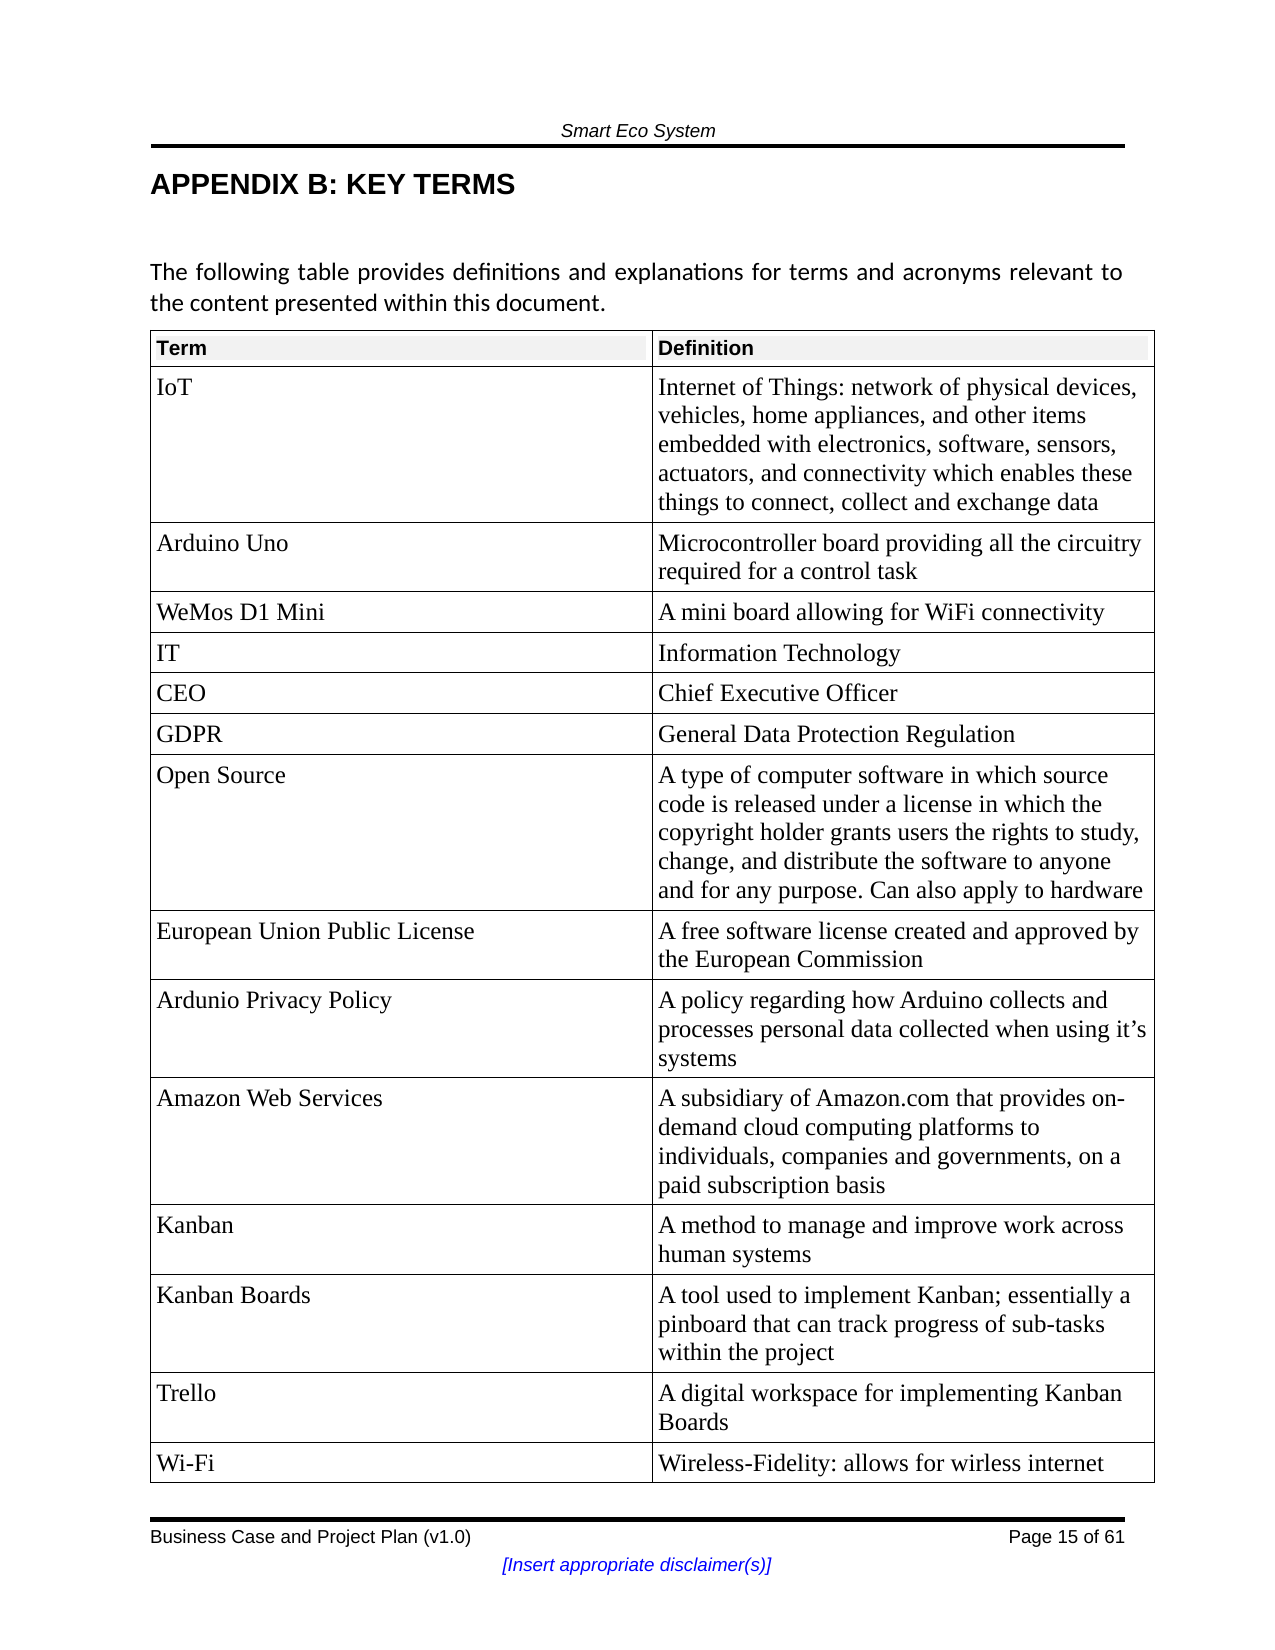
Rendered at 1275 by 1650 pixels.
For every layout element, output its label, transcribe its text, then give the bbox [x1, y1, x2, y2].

table_cell IT [151, 633, 652, 672]
table_cell A digital workspace for implementing Kanban Boards [653, 1373, 1154, 1441]
table_cell IoT [151, 367, 652, 521]
table_cell A policy regarding how Arduino collects and processes personal data collected when using it’s systems [653, 980, 1154, 1077]
table_cell Internet of Things: network of physical devices, vehicles, home appliances, and other items embedded with electronics, software, sensors, actuators, and connectivity which enables these things to connect, collect and exchange data [653, 367, 1154, 521]
table_cell A type of computer software in which source code is released under a license in which the copyright holder grants users the rights to study, change, and distribute the software to anyone and for any purpose. Can also apply to hardware [653, 755, 1154, 909]
table_header Definition [653, 331, 1154, 366]
table_cell General Data Protection Regulation [653, 714, 1154, 754]
table_cell Amazon Web Services [151, 1078, 652, 1204]
table_cell Information Technology [653, 633, 1154, 672]
table_cell Arduino Uno [151, 523, 652, 591]
table_cell Wireless-Fidelity: allows for wirless internet connectivity [653, 1443, 1154, 1482]
table_cell CEO [151, 673, 652, 713]
table_cell A free software license created and approved by the European Commission [653, 911, 1154, 979]
text The following table provides definitions and explanations for terms and acronyms relevant to the content presented within this document. [150, 256, 1125, 317]
table_cell GDPR [151, 714, 652, 754]
table_cell A mini board allowing for WiFi connectivity [653, 592, 1154, 632]
table_cell Kanban [151, 1205, 652, 1274]
table_cell A tool used to implement Kanban; essentially a pinboard that can track progress of sub-tasks within the project [653, 1275, 1154, 1372]
table_cell Wi-Fi [151, 1443, 652, 1482]
table_cell WeMos D1 Mini [151, 592, 652, 632]
table_cell Ardunio Privacy Policy [151, 980, 652, 1077]
table_cell Kanban Boards [151, 1275, 652, 1372]
table_cell A method to manage and improve work across human systems [653, 1205, 1154, 1274]
table_cell Trello [151, 1373, 652, 1441]
subtitle Appendix B: Key Terms [150, 167, 1125, 201]
table_cell Microcontroller board providing all the circuitry required for a control task [653, 523, 1154, 591]
table_cell Chief Executive Officer [653, 673, 1154, 713]
table_header Term [151, 331, 652, 366]
table_cell European Union Public License [151, 911, 652, 979]
table_cell A subsidiary of Amazon.com that provides on-demand cloud computing platforms to individuals, companies and governments, on a paid subscription basis [653, 1078, 1154, 1204]
table_cell Open Source [151, 755, 652, 909]
